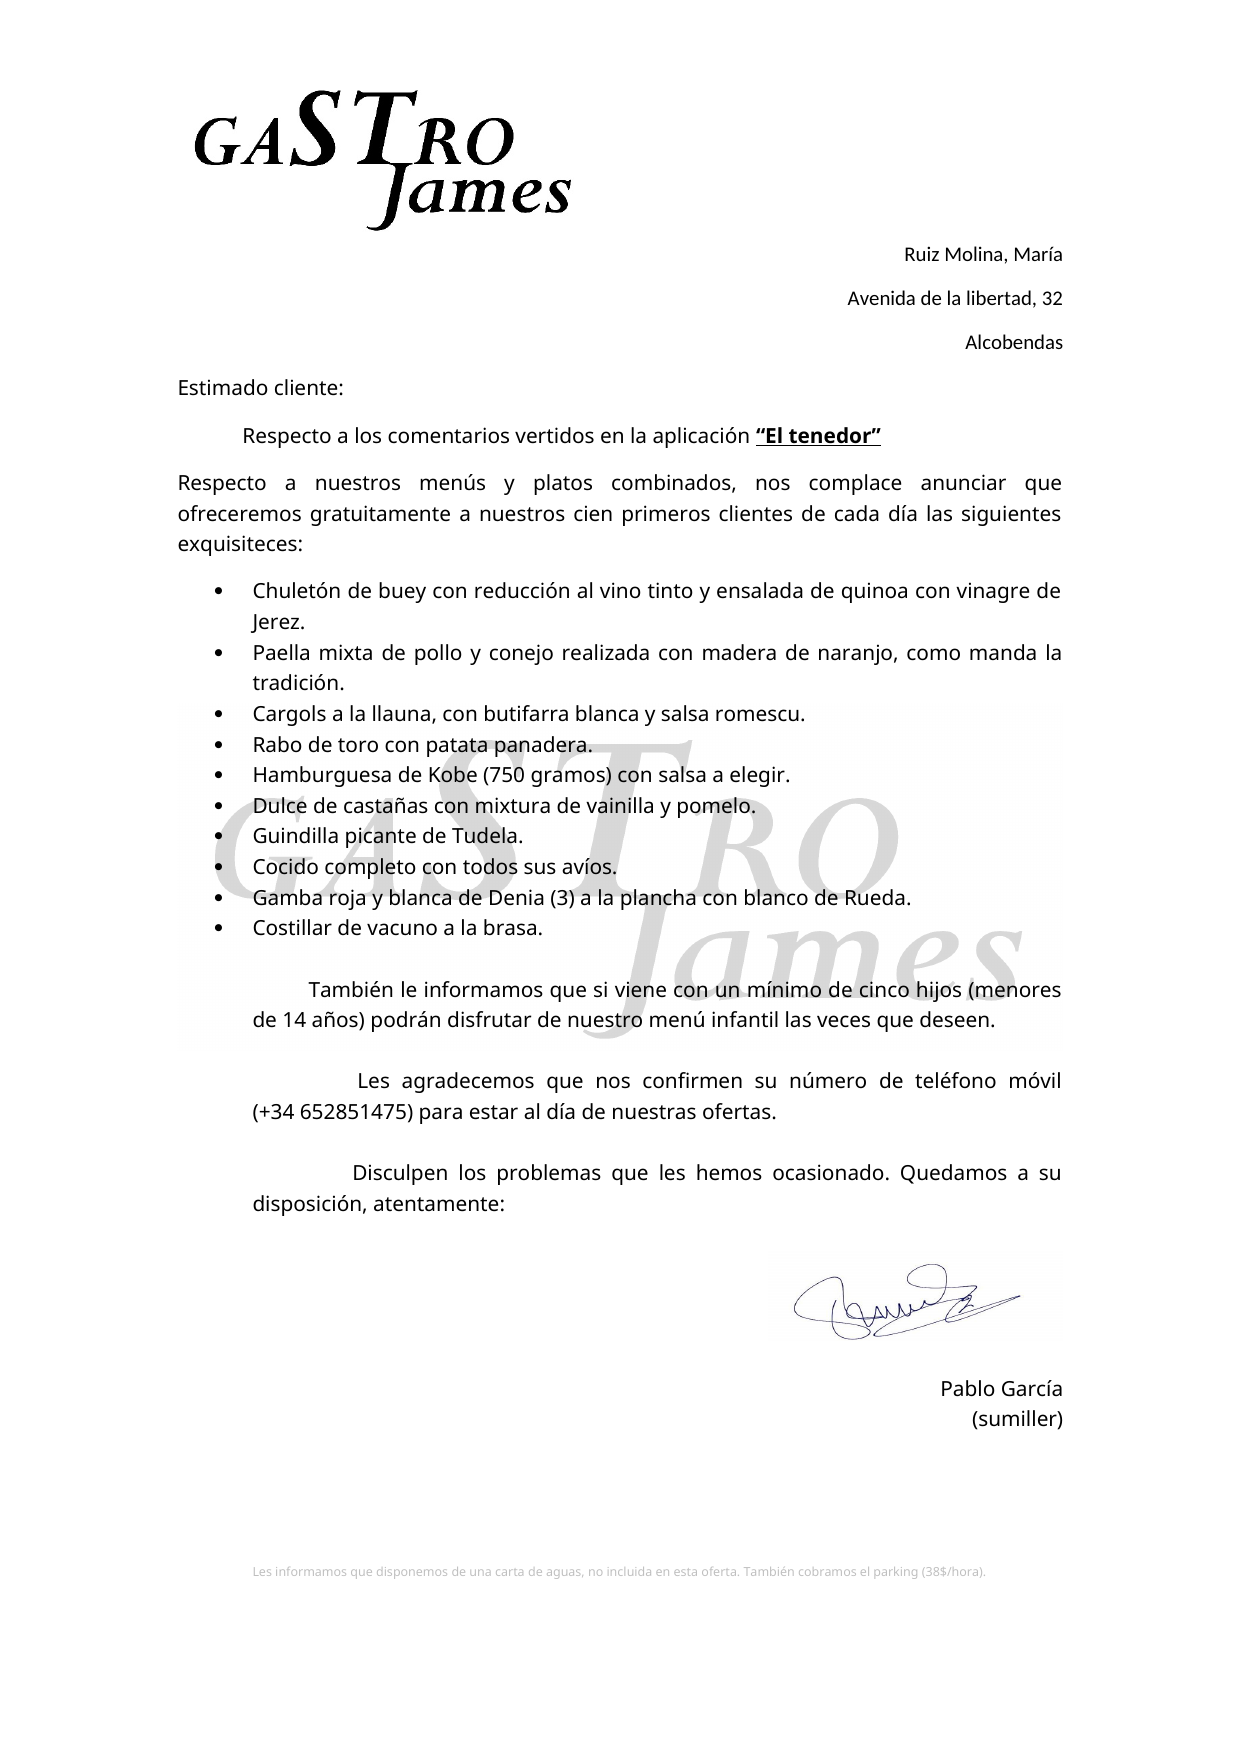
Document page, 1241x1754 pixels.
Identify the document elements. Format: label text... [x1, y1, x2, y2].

list Paella mixta de pollo y conejo realizada con madera de naranjo, como manda la tradición. [215, 638, 1063, 697]
list Hamburguesa de Kobe (750 gramos) con salsa a elegir. [215, 760, 1063, 789]
text Avenida de la libertad, 32 [177, 285, 1063, 311]
list Costillar de vacuno a la brasa. [215, 913, 1063, 942]
list Dulce de castañas con mixtura de vainilla y pomelo. [215, 791, 1063, 819]
text Respecto a los comentarios vertidos en la aplicación “El tenedor” [177, 421, 1063, 449]
list Cocido completo con todos sus avíos. [215, 852, 1063, 881]
list También le informamos que si viene con un mínimo de cinco hijos (menores de 14 años) podrán disfrutar de nuestro menú infantil las veces que deseen. [252, 975, 1063, 1034]
list Cargols a la llauna, con butifarra blanca y salsa romescu. [215, 699, 1063, 728]
list Les agradecemos que nos confirmen su número de teléfono móvil (+34 652851475) para estar al día de nuestras ofertas. [252, 1067, 1063, 1126]
text Ruiz Molina, María [177, 241, 1063, 267]
text Respecto a nuestros menús y platos combinados, nos complace anunciar que ofreceremos gratuitamente a nuestros cien primeros clientes de cada día las siguientes exquisiteces: [177, 468, 1063, 558]
text Alcobendas [177, 329, 1063, 355]
picture [767, 1250, 1064, 1341]
list Rabo de toro con patata panadera. [215, 730, 1063, 758]
list (sumiller) [252, 1404, 1063, 1433]
list Les informamos que disponemos de una carta de aguas, no incluida en esta oferta. También cobramos el parking (38$/hora). [252, 1563, 1063, 1581]
list Disculpen los problemas que les hemos ocasionado. Quedamos a su disposición, atentamente: [252, 1158, 1063, 1218]
picture [177, 73, 590, 236]
text Estimado cliente: [177, 373, 1063, 402]
list Pablo García [252, 1374, 1063, 1402]
list Guindilla picante de Tudela. [215, 822, 1063, 850]
list Chuletón de buey con reducción al vino tinto y ensalada de quinoa con vinagre de Jerez. [215, 577, 1063, 636]
list Gamba roja y blanca de Denia (3) a la plancha con blanco de Rueda. [215, 883, 1063, 911]
